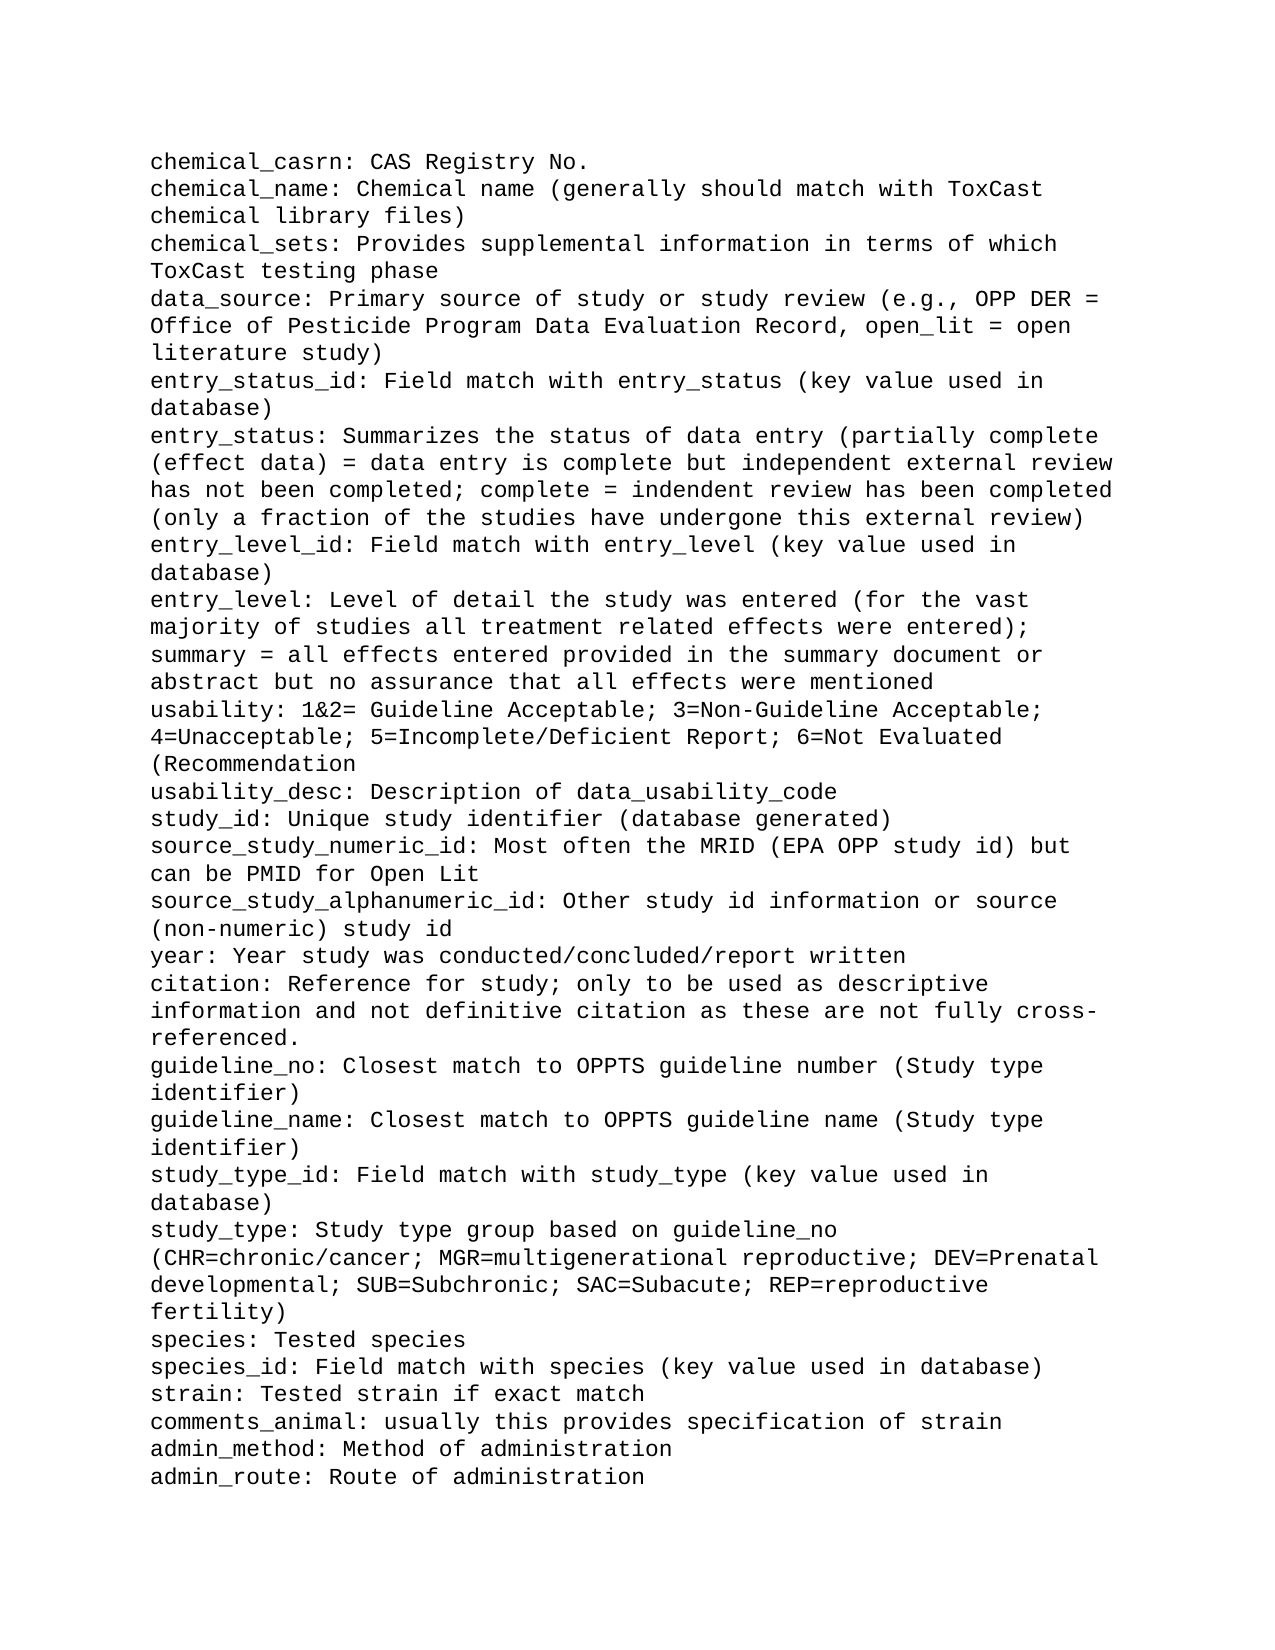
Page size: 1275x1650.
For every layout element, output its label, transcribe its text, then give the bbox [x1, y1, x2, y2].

text species: Tested species [150, 1328, 1125, 1354]
text study_type_id: Field match with study_type (key value used in database) [150, 1164, 1125, 1217]
text study_type: Study type group based on guideline_no (CHR=chronic/cancer; MGR=multigenerational reproductive; DEV=Prenatal developmental; SUB=Subchronic; SAC=Subacute; REP=reproductive fertility) [150, 1218, 1125, 1327]
text comments_animal: usually this provides specification of strain [150, 1410, 1125, 1436]
text guideline_no: Closest match to OPPTS guideline number (Study type identifier) [150, 1054, 1125, 1107]
text admin_method: Method of administration [150, 1438, 1125, 1463]
text guideline_name: Closest match to OPPTS guideline name (Study type identifier) [150, 1109, 1125, 1162]
text study_id: Unique study identifier (database generated) [150, 807, 1125, 833]
text species_id: Field match with species (key value used in database) [150, 1355, 1125, 1381]
text usability_desc: Description of data_usability_code [150, 780, 1125, 806]
text entry_level: Level of detail the study was entered (for the vast majority of studies all treatment related effects were entered); summary = all effects entered provided in the summary document or abstract but no assurance that all effects were mentioned [150, 588, 1125, 696]
text entry_status_id: Field match with entry_status (key value used in database) [150, 369, 1125, 422]
text chemical_casrn: CAS Registry No. [150, 150, 1125, 176]
text usability: 1&2= Guideline Acceptable; 3=Non-Guideline Acceptable; 4=Unacceptable; 5=Incomplete/Deficient Report; 6=Not Evaluated (Recommendation [150, 698, 1125, 779]
text source_study_numeric_id: Most often the MRID (EPA OPP study id) but can be PMID for Open Lit [150, 835, 1125, 888]
text source_study_alphanumeric_id: Other study id information or source (non-numeric) study id [150, 890, 1125, 943]
text admin_route: Route of administration [150, 1465, 1125, 1491]
text entry_status: Summarizes the status of data entry (partially complete (effect data) = data entry is complete but independent external review has not been completed; complete = indendent review has been completed (only a fraction of the studies have undergone this external review) [150, 424, 1125, 532]
text year: Year study was conducted/concluded/report written [150, 944, 1125, 970]
text chemical_sets: Provides supplemental information in terms of which ToxCast testing phase [150, 232, 1125, 286]
text entry_level_id: Field match with entry_level (key value used in database) [150, 533, 1125, 587]
text data_source: Primary source of study or study review (e.g., OPP DER = Office of Pesticide Program Data Evaluation Record, open_lit = open literature study) [150, 287, 1125, 368]
text chemical_name: Chemical name (generally should match with ToxCast chemical library files) [150, 177, 1125, 231]
text citation: Reference for study; only to be used as descriptive information and not definitive citation as these are not fully cross-referenced. [150, 972, 1125, 1053]
text strain: Tested strain if exact match [150, 1383, 1125, 1409]
